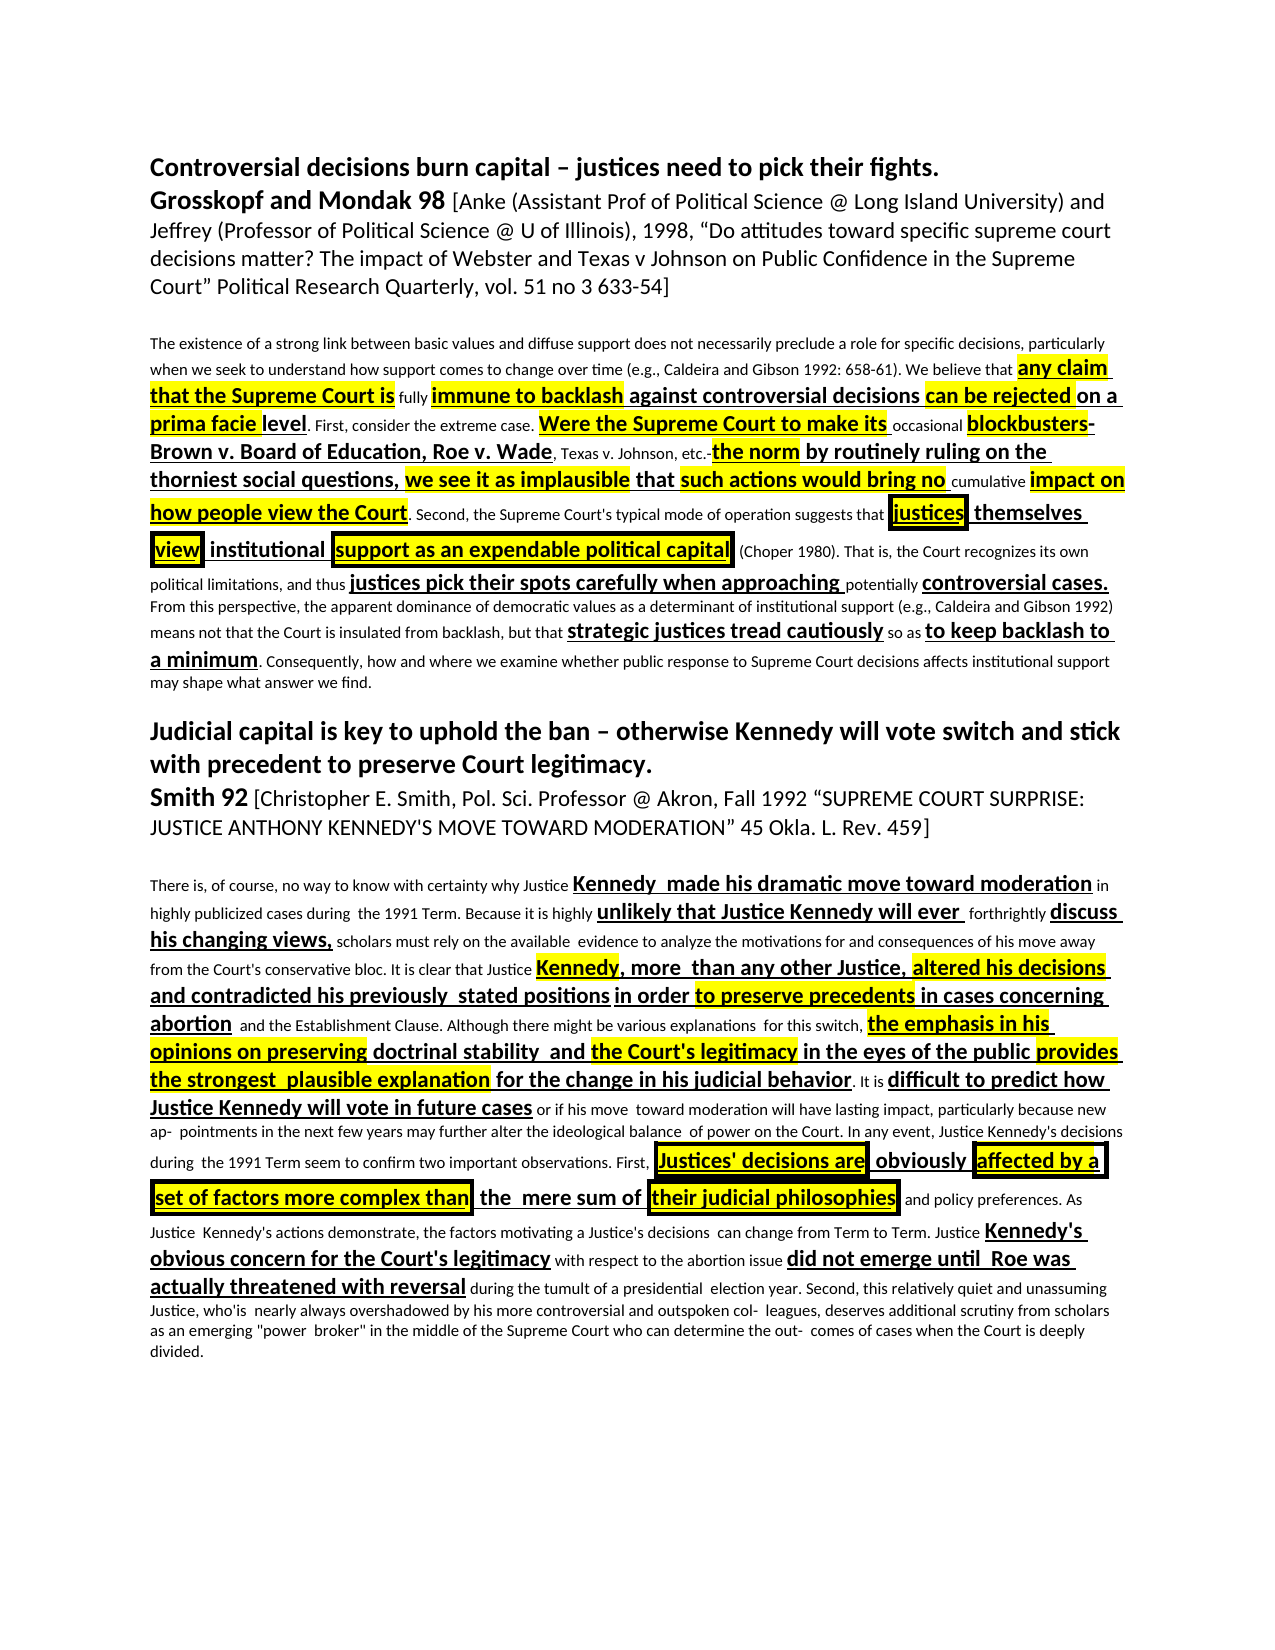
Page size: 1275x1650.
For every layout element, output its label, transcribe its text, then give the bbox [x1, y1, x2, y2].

text The existence of a strong link between basic values and diffuse support does not necessarily preclude a role for specific decisions, particularly when we seek to understand how support comes to change over time (e.g., Caldeira and Gibson 1992: 658-61). We believe that any claim that the Supreme Court is fully immune to backlash against controversial decisions can be rejected on a prima facie level. First, consider the extreme case. Were the Supreme Court to make its occasional blockbusters-Brown v. Board of Education, Roe v. Wade, Texas v. Johnson, etc.-the norm by routinely ruling on the thorniest social questions, we see it as implausible that such actions would bring no cumulative impact on how people view the Court. Second, the Supreme Court's typical mode of operation suggests that justices themselves view institutional support as an expendable political capital (Choper 1980). That is, the Court recognizes its own political limitations, and thus justices pick their spots carefully when approaching potentially controversial cases. From this perspective, the apparent dominance of democratic values as a determinant of institutional support (e.g., Caldeira and Gibson 1992) means not that the Court is insulated from backlash, but that strategic justices tread cautiously so as to keep backlash to a minimum. Consequently, how and where we examine whether public response to Supreme Court decisions affects institutional support may shape what answer we find. [150, 333, 1125, 693]
subtitle Controversial decisions burn capital – justices need to pick their fights. [150, 150, 1125, 183]
text Smith 92 [Christopher E. Smith, Pol. Sci. Professor @ Akron, Fall 1992 “SUPREME COURT SURPRISE: JUSTICE ANTHONY KENNEDY'S MOVE TOWARD MODERATION” 45 Okla. L. Rev. 459] [150, 780, 1125, 841]
subtitle Judicial capital is key to uphold the ban – otherwise Kennedy will vote switch and stick with precedent to preserve Court legitimacy. [150, 714, 1125, 780]
text Grosskopf and Mondak 98 [Anke (Assistant Prof of Political Science @ Long Island University) and Jeffrey (Professor of Political Science @ U of Illinois), 1998, “Do attitudes toward specific supreme court decisions matter? The impact of Webster and Texas v Johnson on Public Confidence in the Supreme Court” Political Research Quarterly, vol. 51 no 3 633-54] [150, 183, 1125, 300]
text There is, of course, no way to know with certainty why Justice Kennedy made his dramatic move toward moderation in highly publicized cases during the 1991 Term. Because it is highly unlikely that Justice Kennedy will ever forthrightly discuss his changing views, scholars must rely on the available evidence to analyze the motivations for and consequences of his move away from the Court's conservative bloc. It is clear that Justice Kennedy, more than any other Justice, altered his decisions and contradicted his previously stated positions in order to preserve precedents in cases concerning abortion and the Establishment Clause. Although there might be various explanations for this switch, the emphasis in his opinions on preserving doctrinal stability and the Court's legitimacy in the eyes of the public provides the strongest plausible explanation for the change in his judicial behavior. It is difficult to predict how Justice Kennedy will vote in future cases or if his move toward moderation will have lasting impact, particularly because new ap- pointments in the next few years may further alter the ideological balance of power on the Court. In any event, Justice Kennedy's decisions during the 1991 Term seem to confirm two important observations. First, Justices' decisions are obviously affected by a set of factors more complex than the mere sum of their judicial philosophies and policy preferences. As Justice Kennedy's actions demonstrate, the factors motivating a Justice's decisions can change from Term to Term. Justice Kennedy's obvious concern for the Court's legitimacy with respect to the abortion issue did not emerge until Roe was actually threatened with reversal during the tumult of a presidential election year. Second, this relatively quiet and unassuming Justice, who'is nearly always overshadowed by his more controversial and outspoken col- leagues, deserves additional scrutiny from scholars as an emerging "power broker" in the middle of the Supreme Court who can determine the out- comes of cases when the Court is deeply divided. [150, 869, 1125, 1361]
